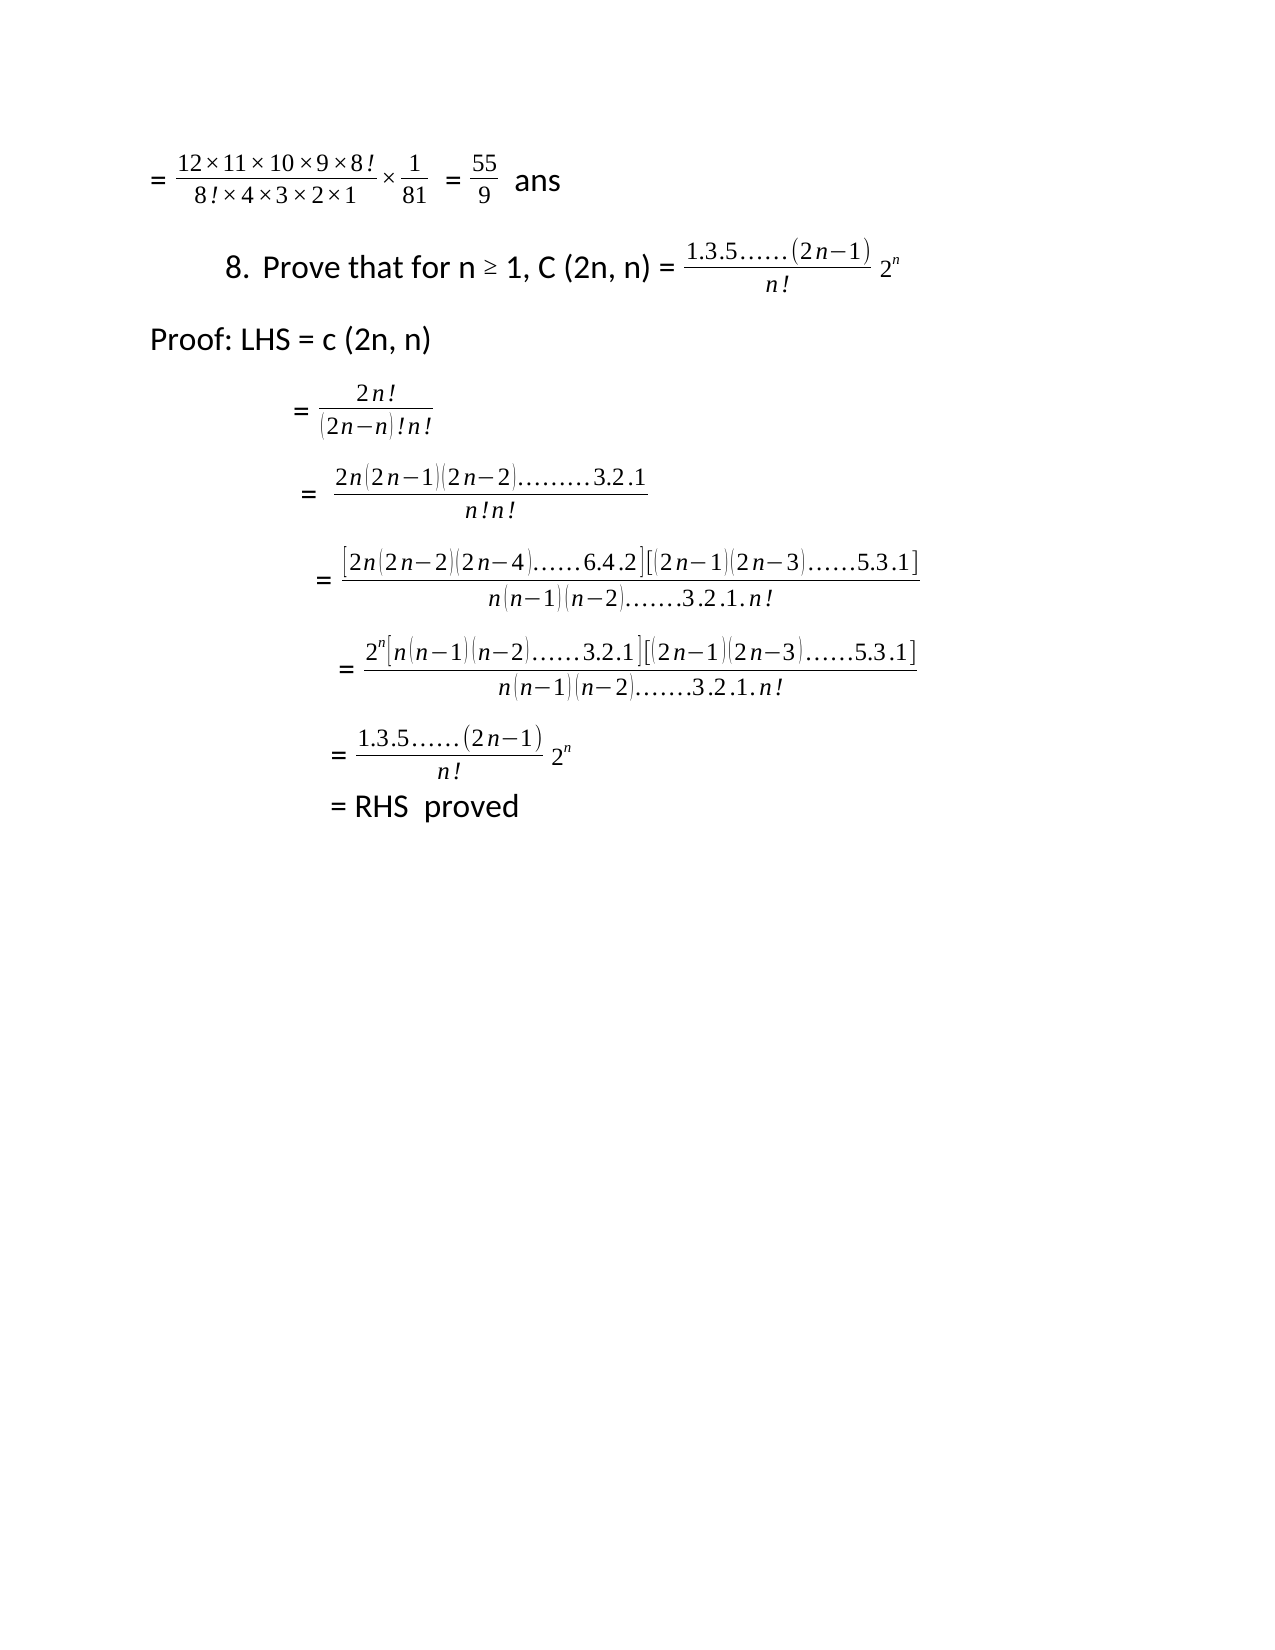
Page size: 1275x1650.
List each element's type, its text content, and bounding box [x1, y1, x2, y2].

text = [150, 462, 1125, 524]
text Proof: LHS = c (2n, n) [150, 318, 1125, 359]
list = RHS proved [262, 784, 1125, 825]
text = [150, 634, 1125, 702]
list Prove that for n 1, C (2n, n) = [225, 236, 1125, 297]
text = = ans [150, 150, 1125, 209]
list = [262, 723, 1125, 784]
text = [150, 379, 1125, 441]
text = [150, 545, 1125, 613]
